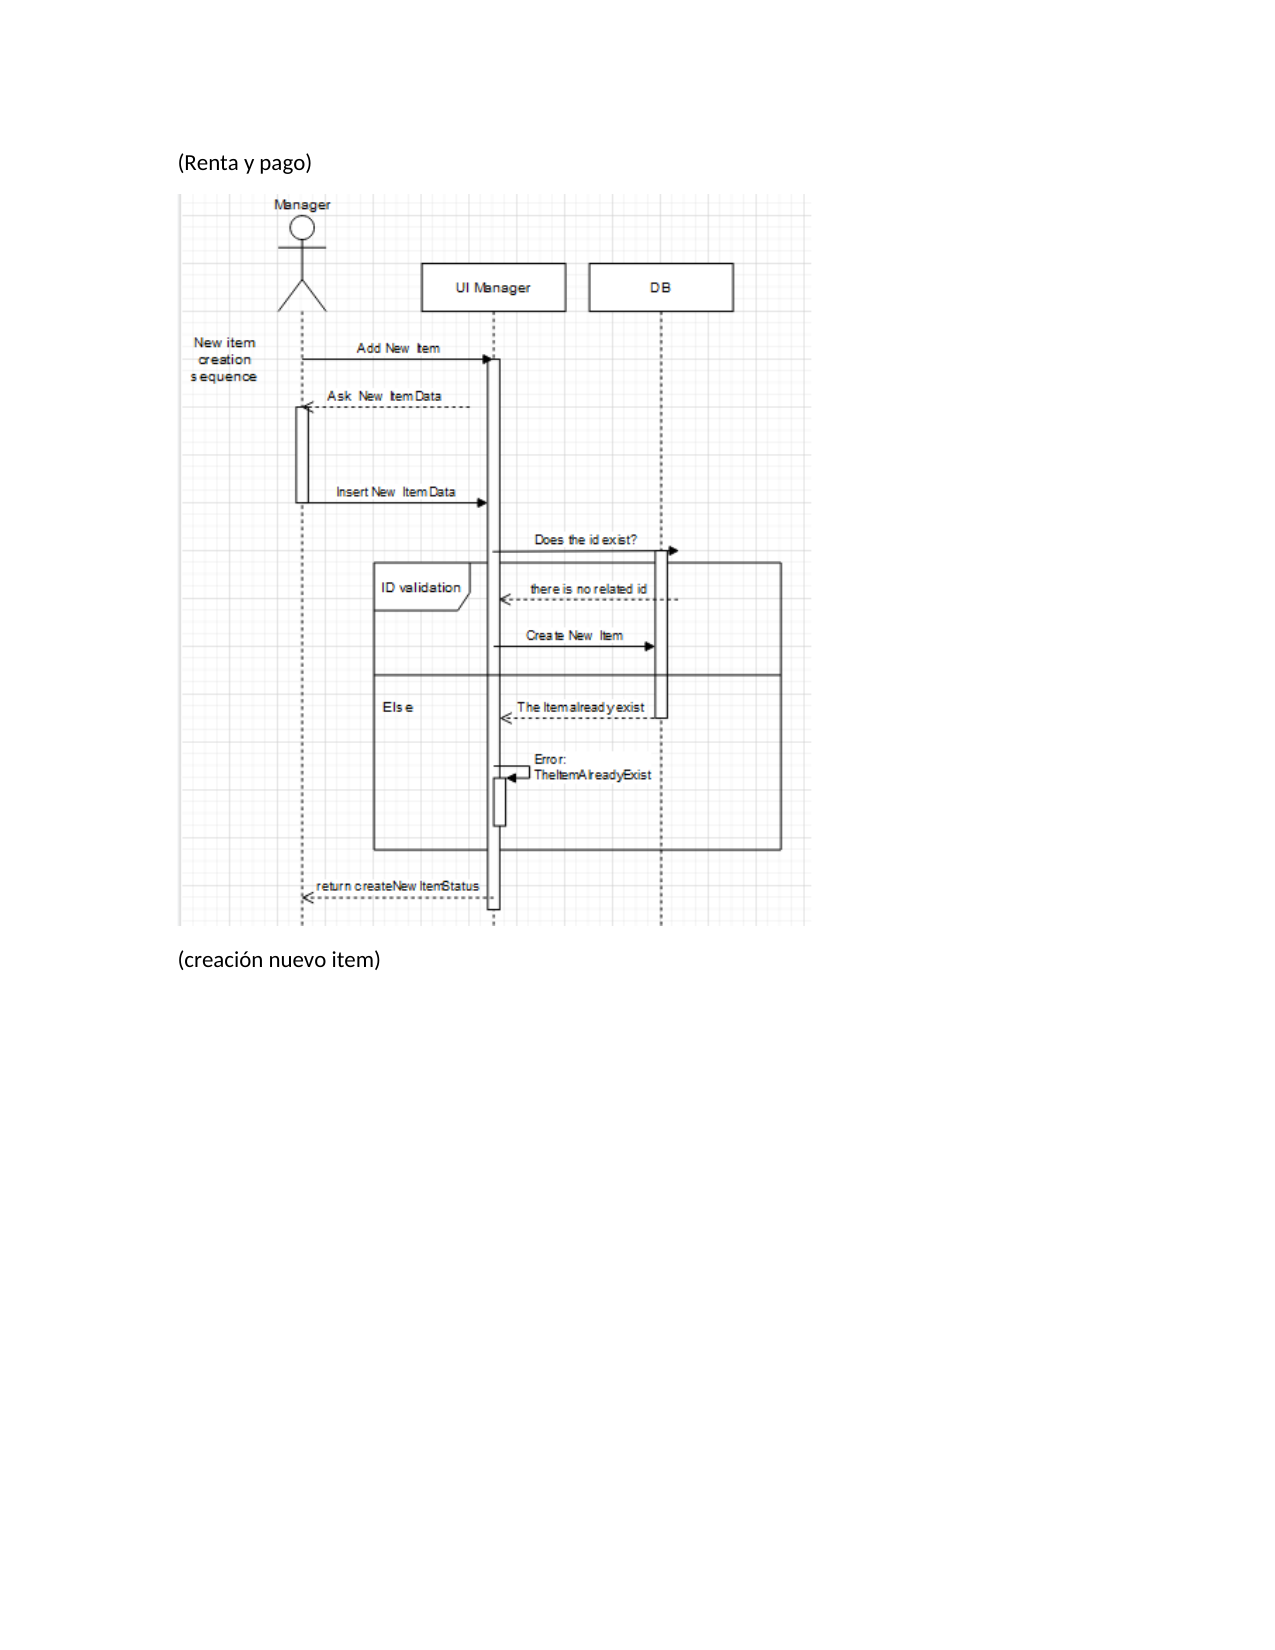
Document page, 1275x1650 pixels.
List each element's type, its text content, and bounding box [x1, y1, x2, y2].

picture [177, 194, 812, 926]
text (creación nuevo item) [177, 945, 1098, 973]
text (Renta y pago) [177, 148, 1098, 176]
